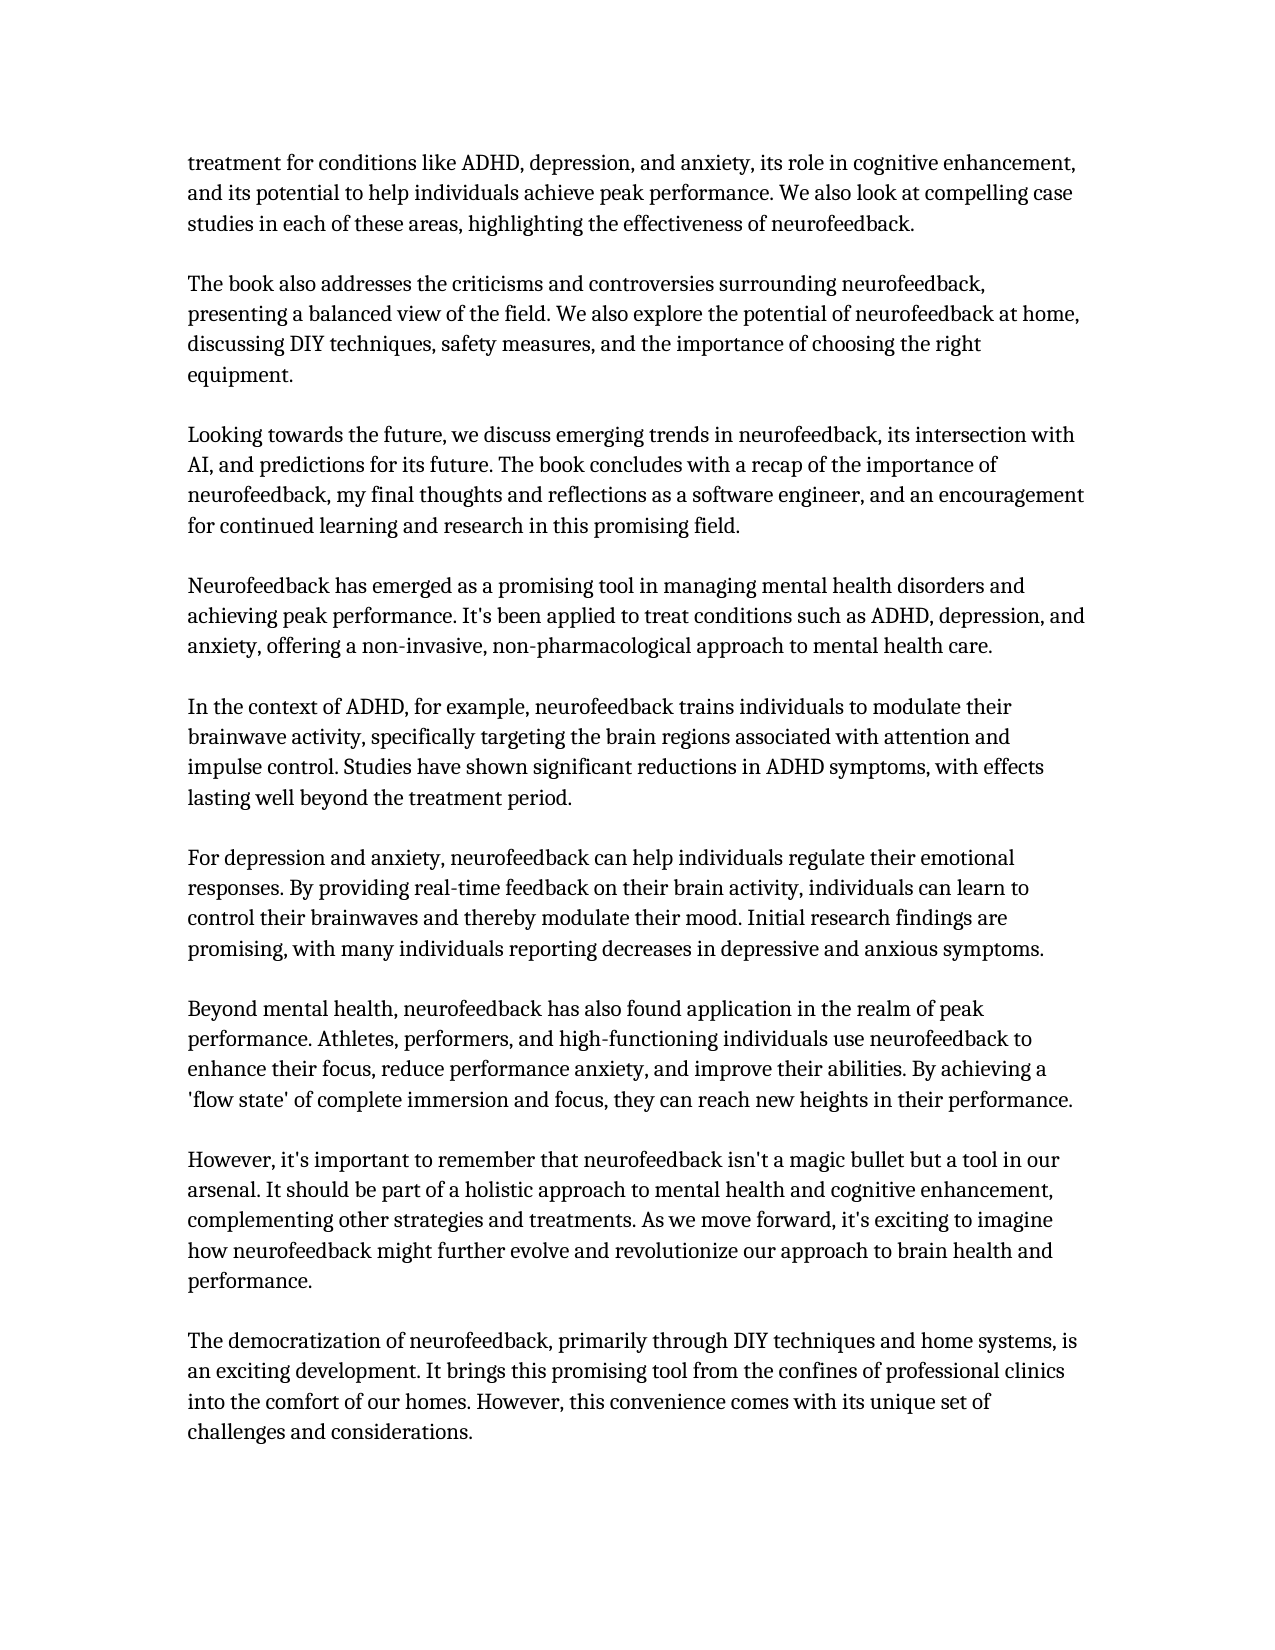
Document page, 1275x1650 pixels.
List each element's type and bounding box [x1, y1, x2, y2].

text [187, 150, 1087, 1475]
